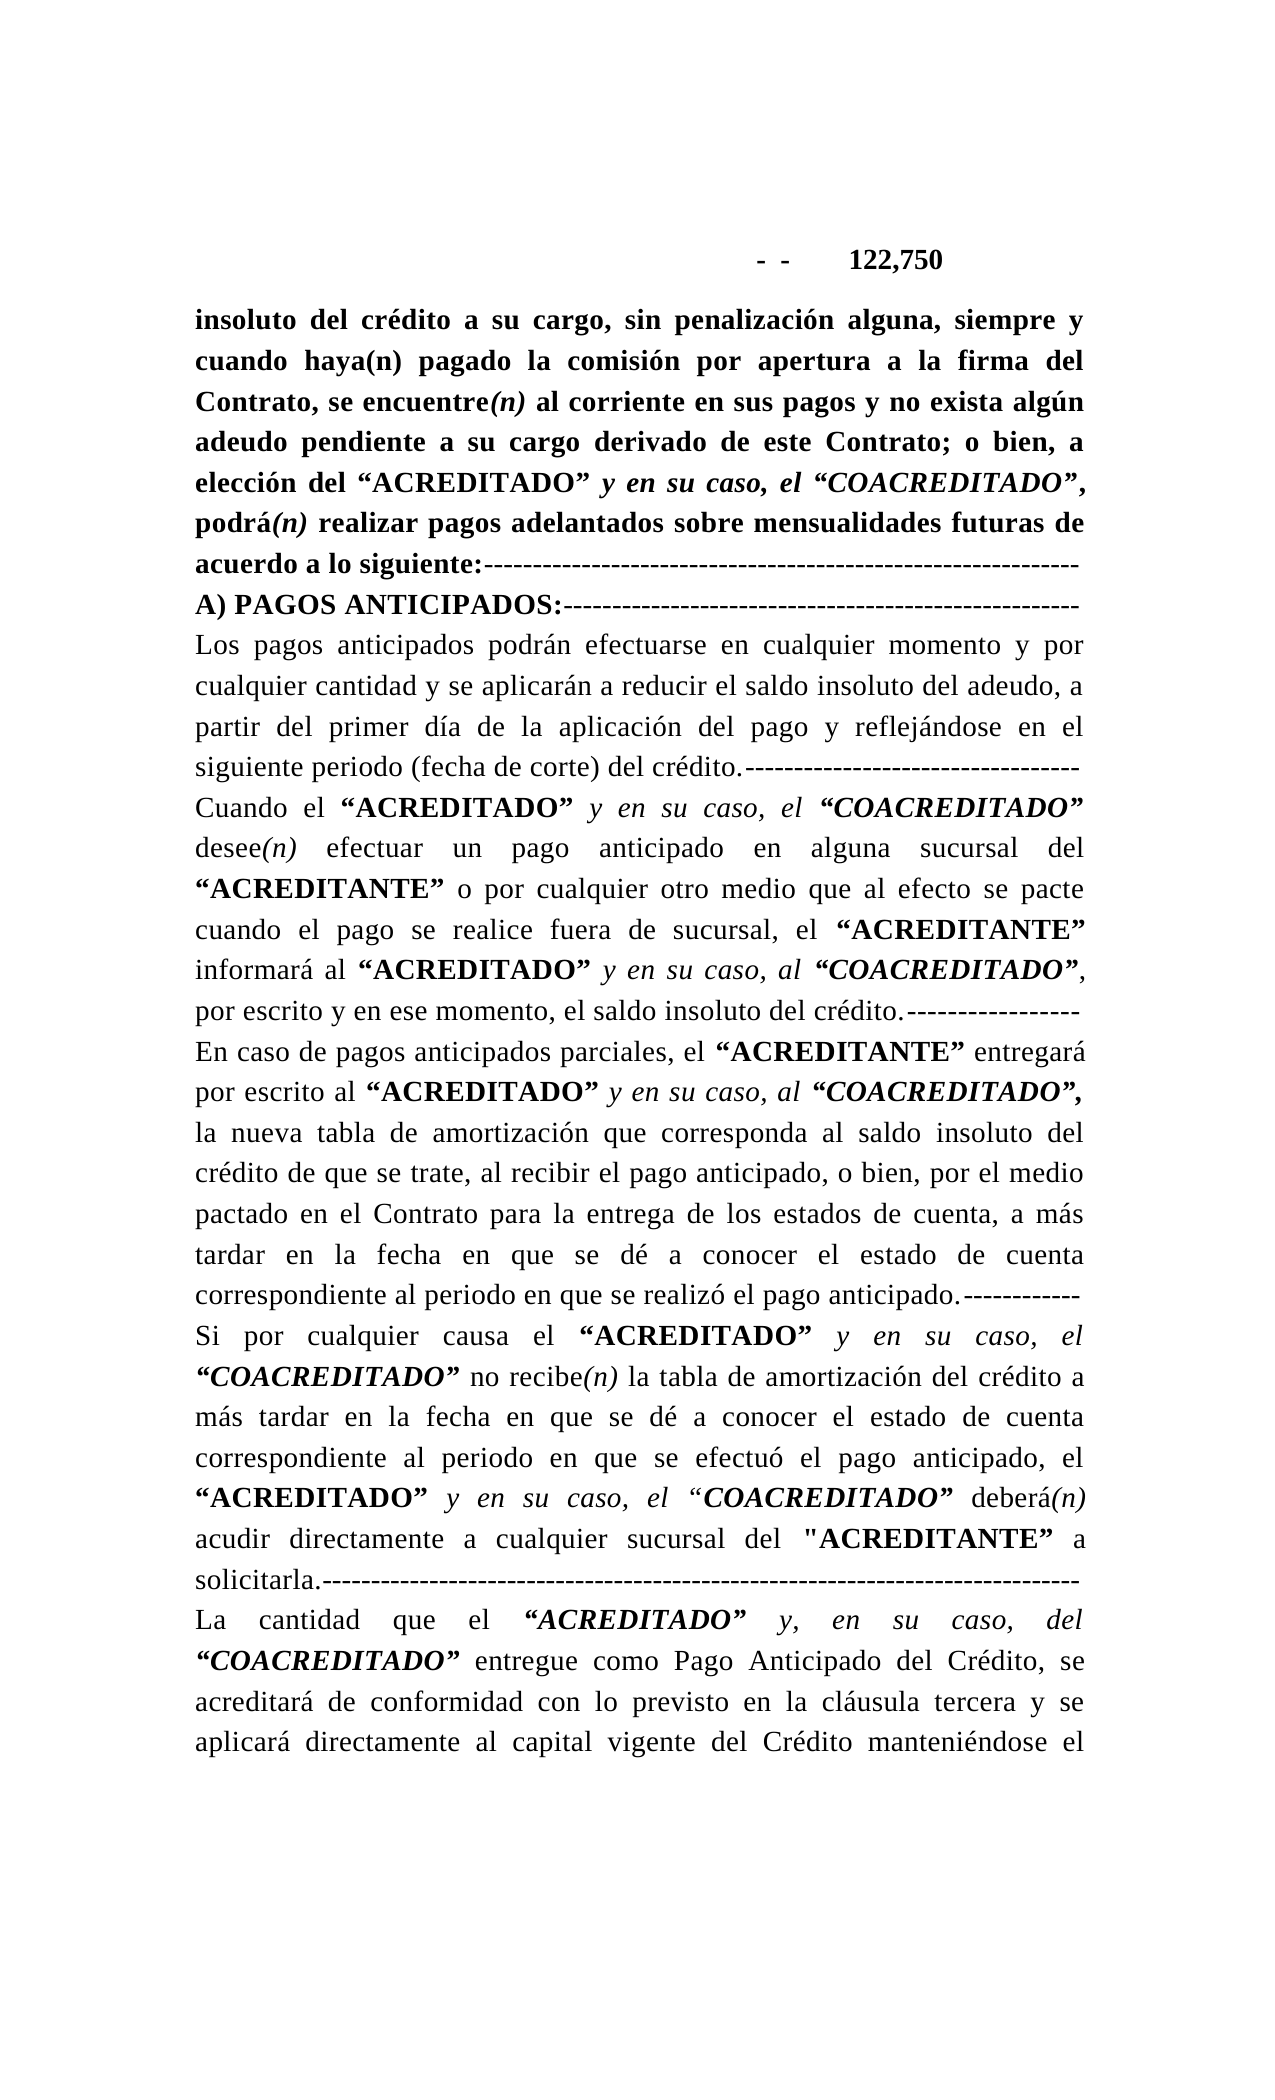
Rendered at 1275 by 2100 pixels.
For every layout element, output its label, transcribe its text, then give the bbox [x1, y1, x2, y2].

text Los pagos anticipados podrán efectuarse en cualquier momento y por cualquier cantidad y se aplicarán a reducir el saldo insoluto del adeudo, a partir del primer día de la aplicación del pago y reflejándose en el siguiente periodo (fecha de corte) del crédito. [195, 620, 1086, 783]
text Cuando el “ACREDITADO” y en su caso, el “COACREDITADO” desee(n) efectuar un pago anticipado en alguna sucursal del “ACREDITANTE” o por cualquier otro medio que al efecto se pacte cuando el pago se realice fuera de sucursal, el “ACREDITANTE” informará al “ACREDITADO” y en su caso, al “COACREDITADO”, por escrito y en ese momento, el saldo insoluto del crédito. [195, 783, 1086, 1027]
text Si por cualquier causa el “ACREDITADO” y en su caso, el “COACREDITADO” no recibe(n) la tabla de amortización del crédito a más tardar en la fecha en que se dé a conocer el estado de cuenta correspondiente al periodo en que se efectuó el pago anticipado, el “ACREDITADO” y en su caso, el “COACREDITADO” deberá(n) acudir directamente a cualquier sucursal del "ACREDITANTE” a solicitarla. [195, 1311, 1086, 1595]
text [195, 1595, 1086, 1758]
text En caso de pagos anticipados parciales, el “ACREDITANTE” entregará por escrito al “ACREDITADO” y en su caso, al “COACREDITADO”, la nueva tabla de amortización que corresponda al saldo insoluto del crédito de que se trate, al recibir el pago anticipado, o bien, por el medio pactado en el Contrato para la entrega de los estados de cuenta, a más tardar en la fecha en que se dé a conocer el estado de cuenta correspondiente al periodo en que se realizó el pago anticipado. [195, 1027, 1086, 1311]
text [195, 295, 1086, 580]
text A) PAGOS ANTICIPADOS: [195, 580, 1086, 620]
